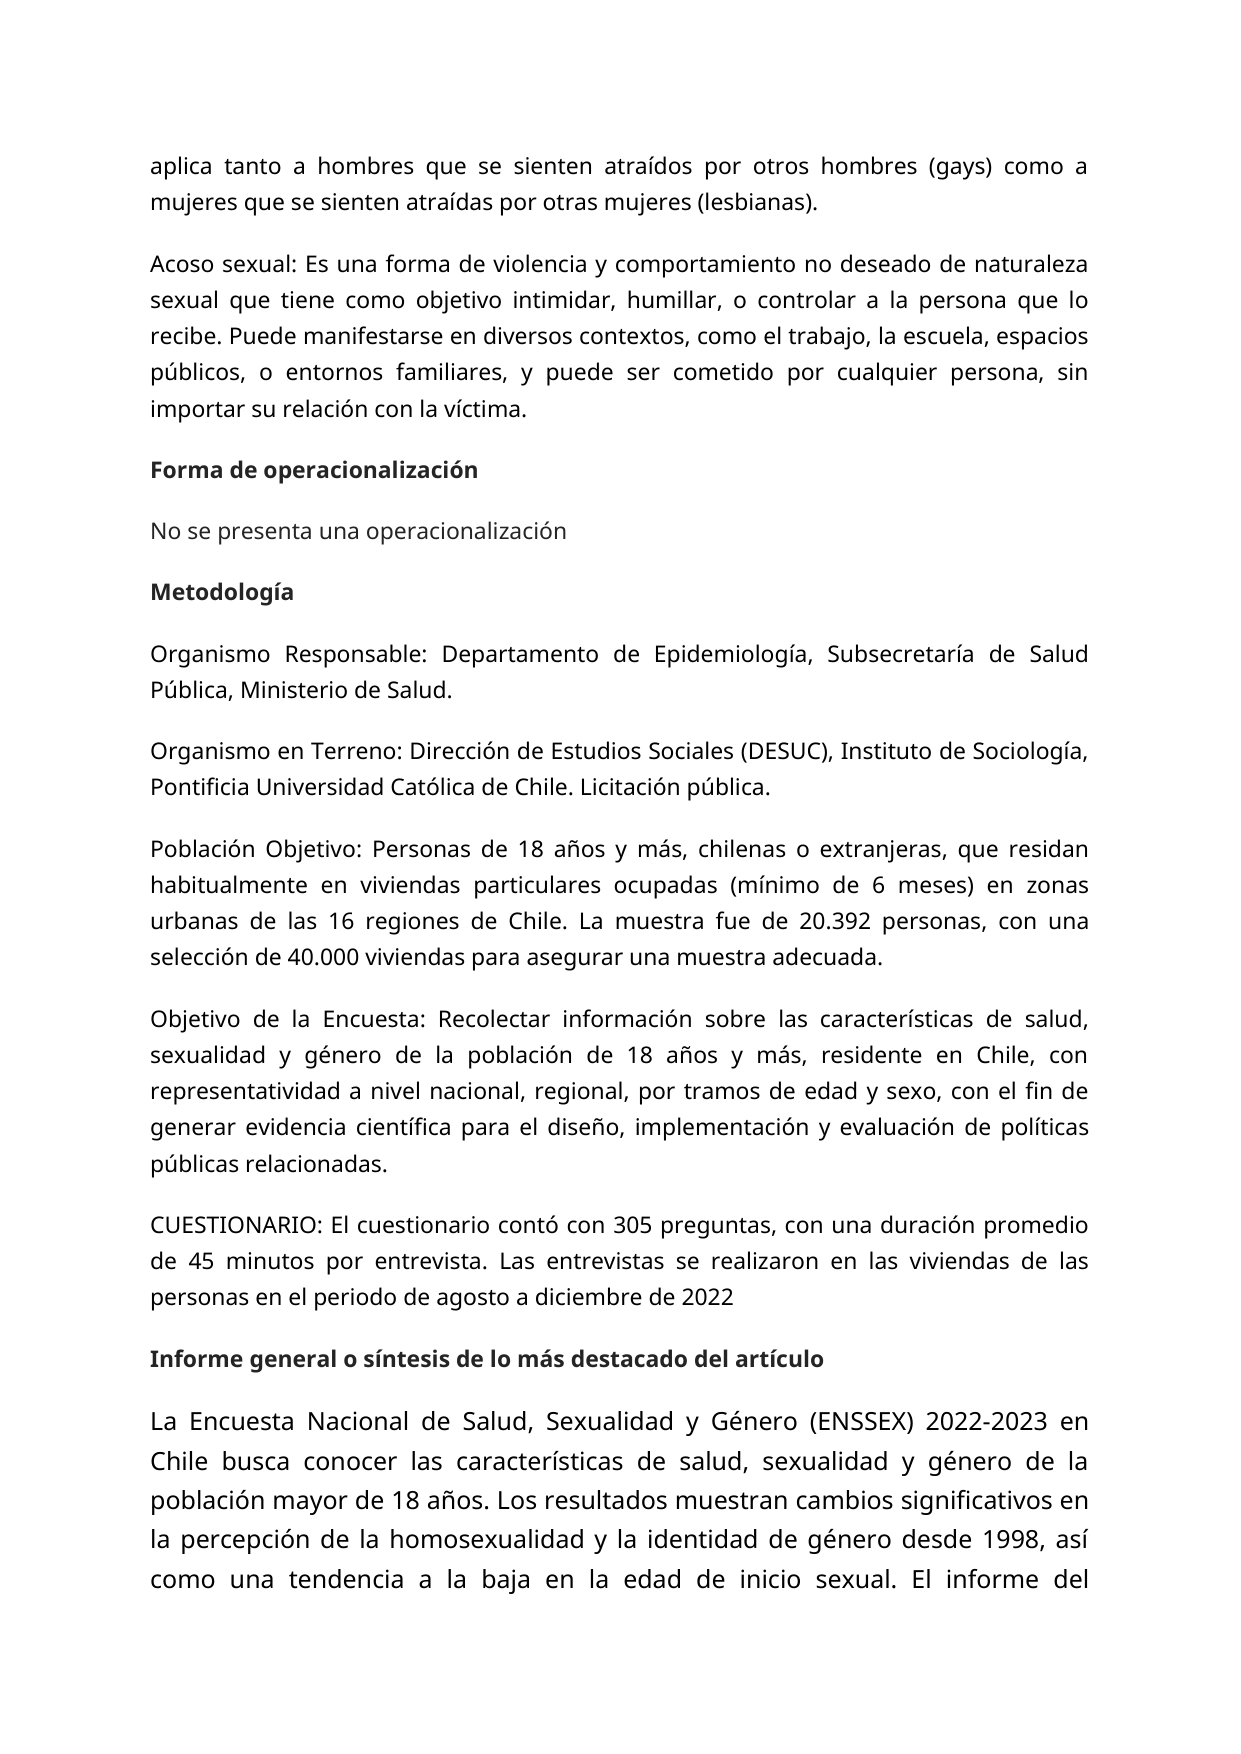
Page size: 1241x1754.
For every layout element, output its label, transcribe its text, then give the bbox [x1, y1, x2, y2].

text Organismo Responsable: Departamento de Epidemiología, Subsecretaría de Salud Pública, Ministerio de Salud. [150, 637, 1090, 705]
text CUESTIONARIO: El cuestionario contó con 305 preguntas, con una duración promedio de 45 minutos por entrevista. Las entrevistas se realizaron en las viviendas de las personas en el periodo de agosto a diciembre de 2022 [150, 1209, 1090, 1312]
text Organismo en Terreno: Dirección de Estudios Sociales (DESUC), Instituto de Sociología, Pontificia Universidad Católica de Chile. Licitación pública. [150, 735, 1090, 802]
text Informe general o síntesis de lo más destacado del artículo [150, 1342, 1090, 1374]
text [150, 1404, 1090, 1596]
text Acoso sexual: Es una forma de violencia y comportamiento no deseado de naturaleza sexual que tiene como objetivo intimidar, humillar, o controlar a la persona que lo recibe. Puede manifestarse en diversos contextos, como el trabajo, la escuela, espacios públicos, o entornos familiares, y puede ser cometido por cualquier persona, sin importar su relación con la víctima. [150, 247, 1090, 424]
text No se presenta una operacionalización [150, 515, 1090, 546]
text Objetivo de la Encuesta: Recolectar información sobre las características de salud, sexualidad y género de la población de 18 años y más, residente en Chile, con representatividad a nivel nacional, regional, por tramos de edad y sexo, con el fin de generar evidencia científica para el diseño, implementación y evaluación de políticas públicas relacionadas. [150, 1002, 1090, 1179]
text Metodología [150, 576, 1090, 607]
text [150, 150, 1090, 217]
text Población Objetivo: Personas de 18 años y más, chilenas o extranjeras, que residan habitualmente en viviendas particulares ocupadas (mínimo de 6 meses) en zonas urbanas de las 16 regiones de Chile. La muestra fue de 20.392 personas, con una selección de 40.000 viviendas para asegurar una muestra adecuada. [150, 832, 1090, 972]
text Forma de operacionalización [150, 454, 1090, 485]
